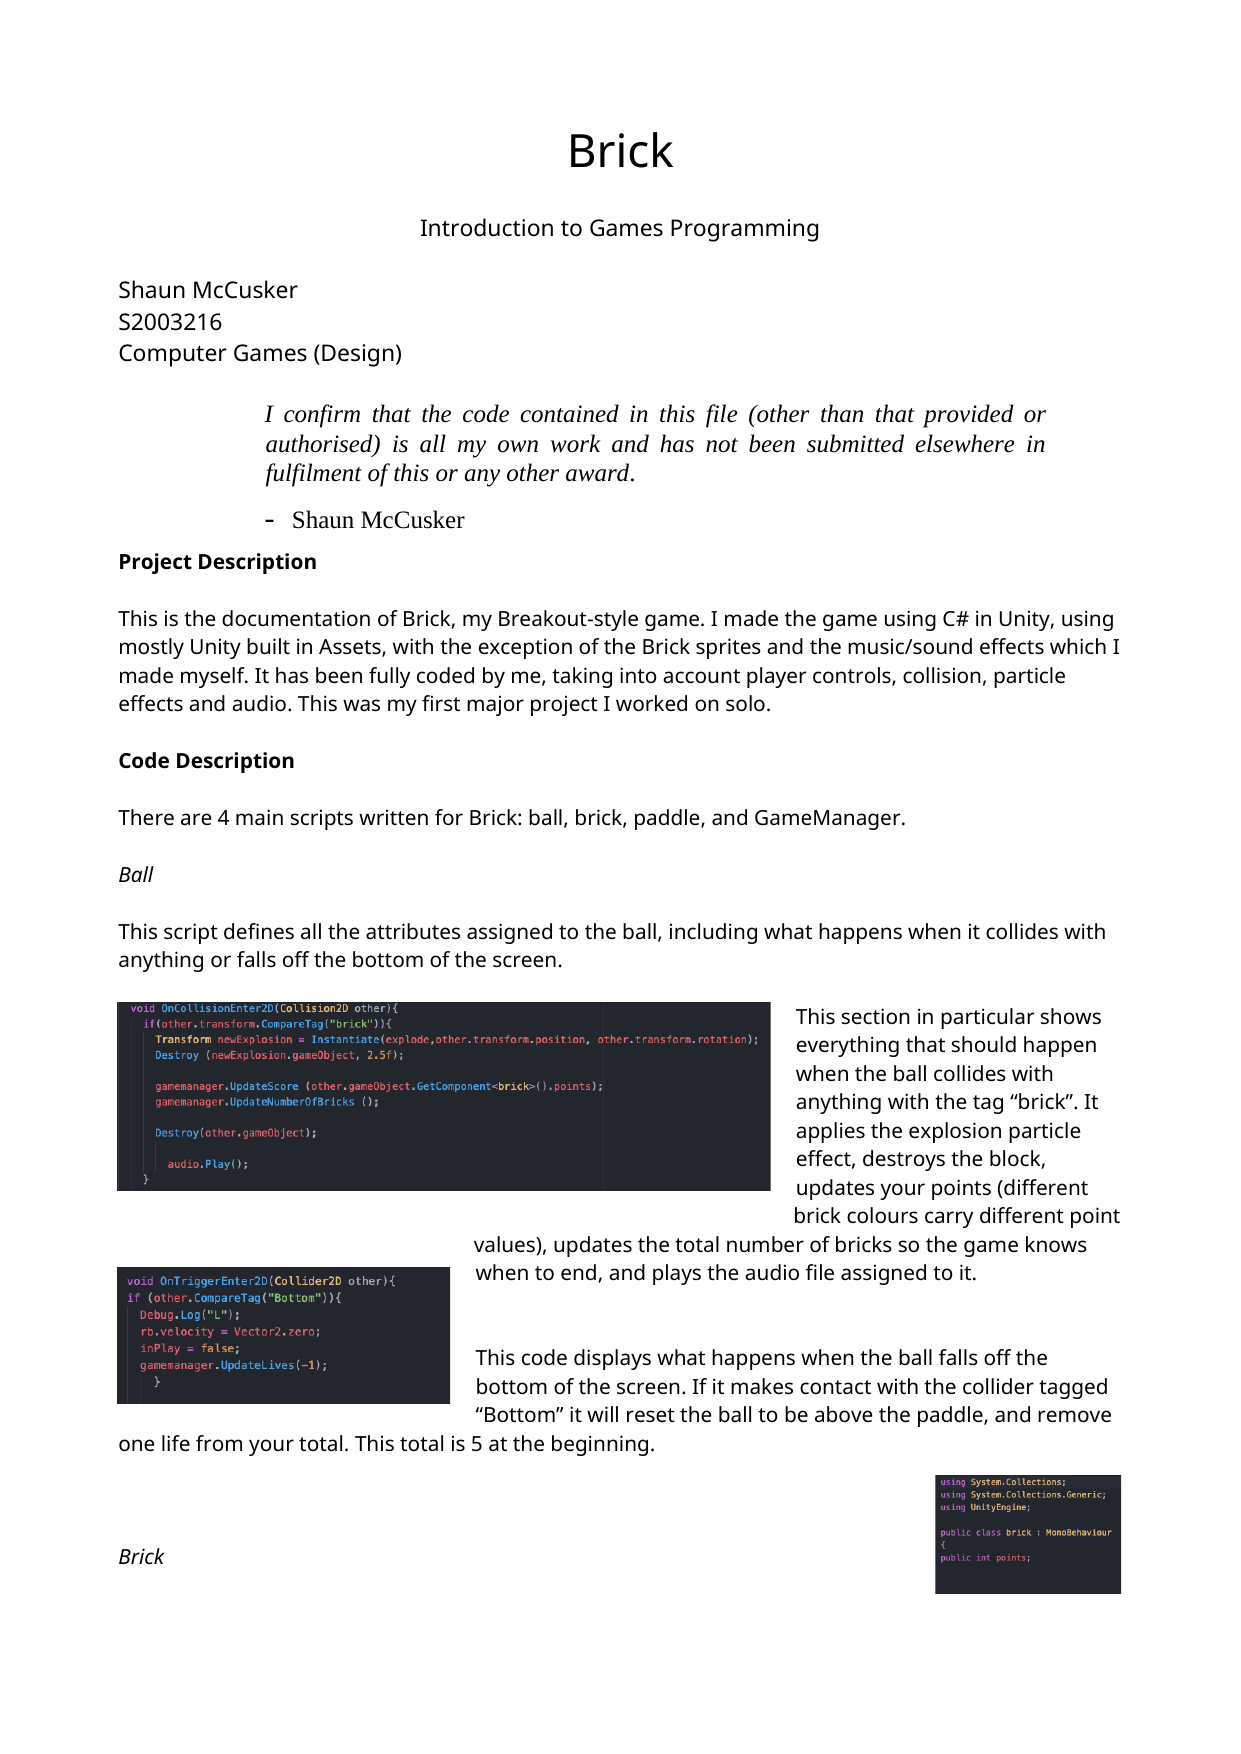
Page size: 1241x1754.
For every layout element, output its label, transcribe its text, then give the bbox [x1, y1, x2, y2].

text There are 4 main scripts written for Brick: ball, brick, paddle, and GameManager. [118, 803, 1122, 832]
text Project Description [118, 547, 1122, 576]
text Computer Games (Design) [118, 337, 1122, 368]
text S2003216 [118, 306, 1122, 337]
text Brick [118, 1542, 935, 1571]
text This code displays what happens when the ball falls off the bottom of the screen. If it makes contact with the collider tagged “Bottom” it will reset the ball to be above the paddle, and remove one life from your total. This total is 5 at the beginning. [118, 1343, 1122, 1457]
text Ball [118, 860, 1122, 888]
text Shaun McCusker [118, 274, 1122, 306]
picture [935, 1475, 1122, 1594]
picture [117, 1267, 451, 1404]
picture [117, 1002, 771, 1191]
text Code Description [118, 746, 1122, 775]
text Introduction to Games Programming [118, 212, 1122, 243]
text I confirm that the code contained in this file (other than that provided or authorised) is all my own work and has not been submitted elsewhere in fulfilment of this or any other award. [264, 399, 1049, 487]
list Shaun McCusker [264, 500, 1049, 534]
text This script defines all the attributes assigned to the ball, including what happens when it collides with anything or falls off the bottom of the screen. [118, 917, 1122, 974]
text Brick [118, 118, 1122, 181]
text This is the documentation of Brick, my Breakout-style game. I made the game using C# in Unity, using mostly Unity built in Assets, with the exception of the Brick sprites and the music/sound effects which I made myself. It has been fully coded by me, taking into account player controls, collision, particle effects and audio. This was my first major project I worked on solo. [118, 604, 1122, 718]
